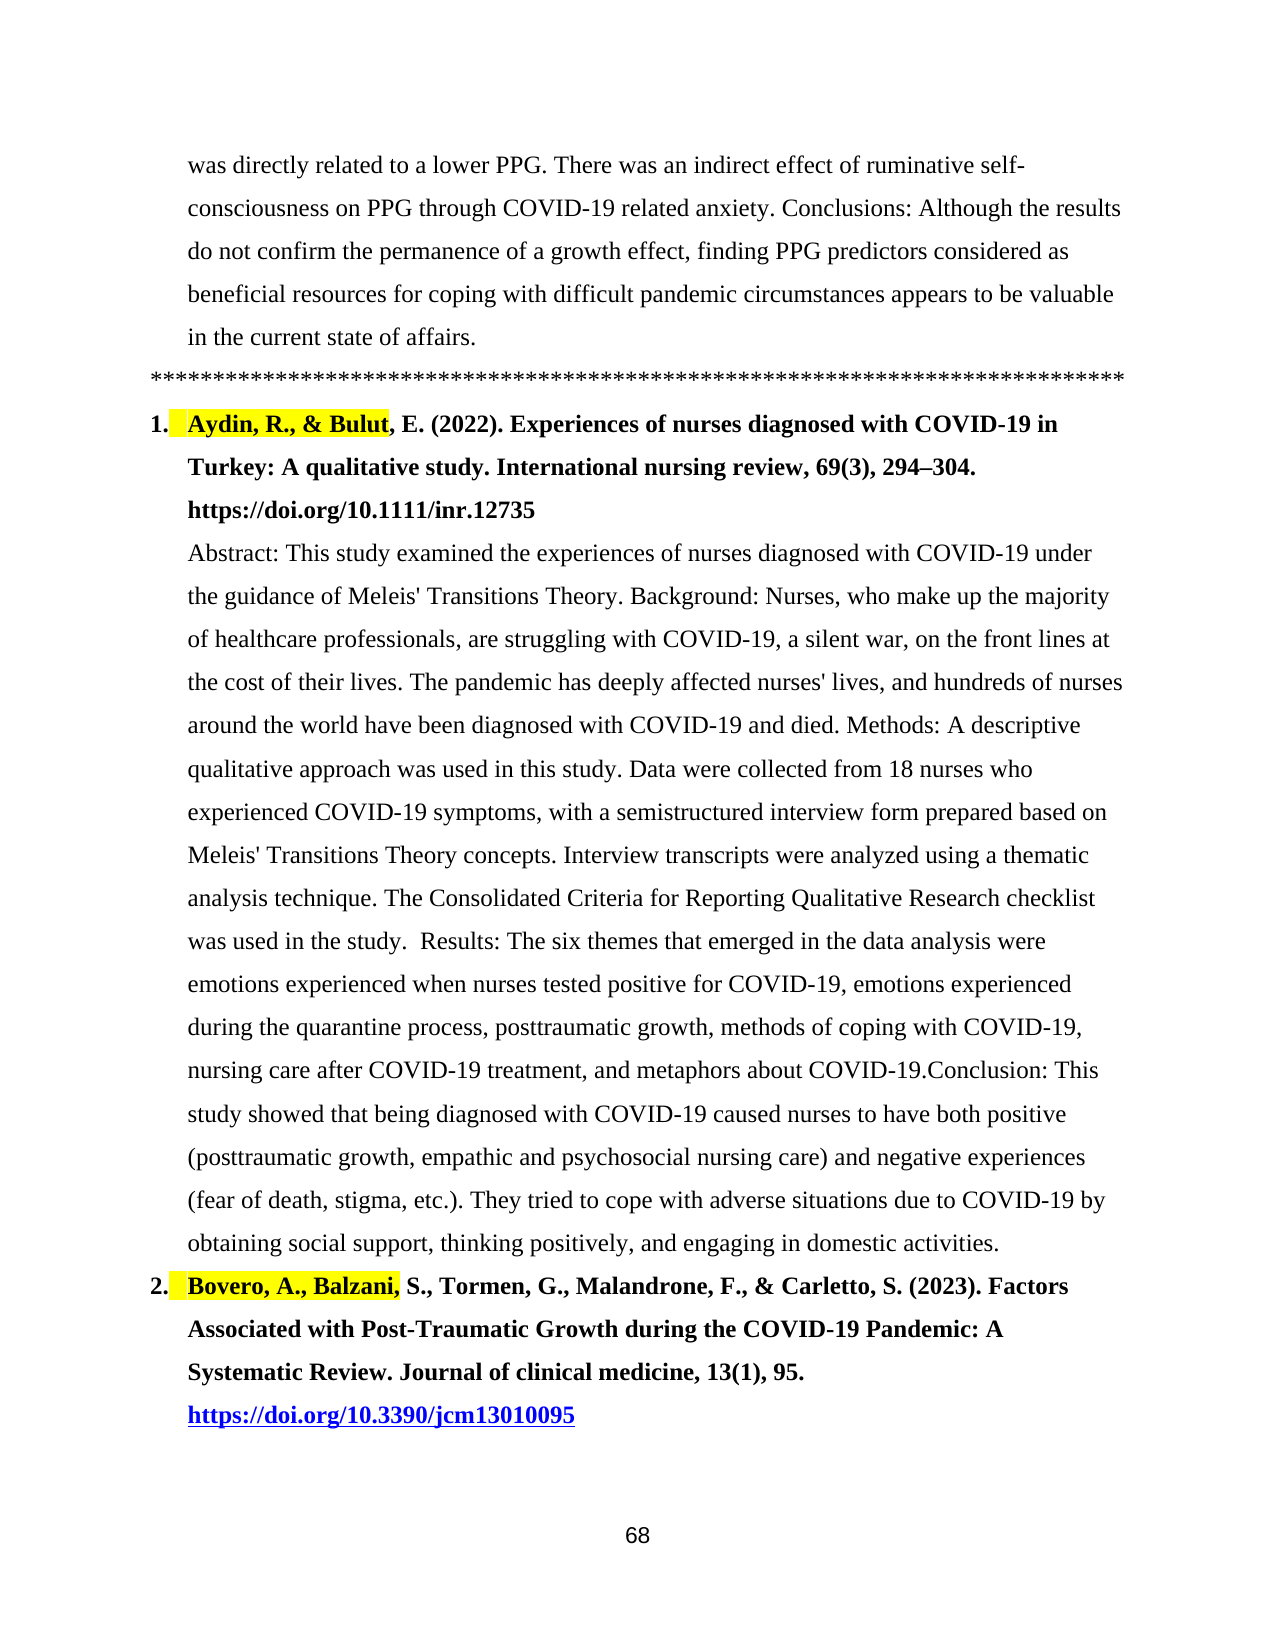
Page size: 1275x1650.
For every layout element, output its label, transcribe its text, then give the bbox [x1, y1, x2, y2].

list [187, 150, 1125, 351]
list Bovero, A., Balzani, S., Tormen, G., Malandrone, F., & Carletto, S. (2023). Factors Associated with Post-Traumatic Growth during the COVID-19 Pandemic: A Systematic Review. Journal of clinical medicine, 13(1), 95. https://doi.org/10.3390/jcm13010095 [150, 1271, 1125, 1429]
text ****************************************************************************** [150, 366, 1125, 394]
list Aydin, R., & Bulut, E. (2022). Experiences of nurses diagnosed with COVID-19 in Turkey: A qualitative study. International nursing review, 69(3), 294–304. https://doi.org/10.1111/inr.12735 [150, 409, 1125, 524]
list Abstract: This study examined the experiences of nurses diagnosed with COVID-19 under the guidance of Meleis' Transitions Theory. Background: Nurses, who make up the majority of healthcare professionals, are struggling with COVID-19, a silent war, on the front lines at the cost of their lives. The pandemic has deeply affected nurses' lives, and hundreds of nurses around the world have been diagnosed with COVID-19 and died. Methods: A descriptive qualitative approach was used in this study. Data were collected from 18 nurses who experienced COVID-19 symptoms, with a semistructured interview form prepared based on Meleis' Transitions Theory concepts. Interview transcripts were analyzed using a thematic analysis technique. The Consolidated Criteria for Reporting Qualitative Research checklist was used in the study. Results: The six themes that emerged in the data analysis were emotions experienced when nurses tested positive for COVID-19, emotions experienced during the quarantine process, posttraumatic growth, methods of coping with COVID-19, nursing care after COVID-19 treatment, and metaphors about COVID-19.Conclusion: This study showed that being diagnosed with COVID-19 caused nurses to have both positive (posttraumatic growth, empathic and psychosocial nursing care) and negative experiences (fear of death, stigma, etc.). They tried to cope with adverse situations due to COVID-19 by obtaining social support, thinking positively, and engaging in domestic activities. [187, 538, 1125, 1257]
